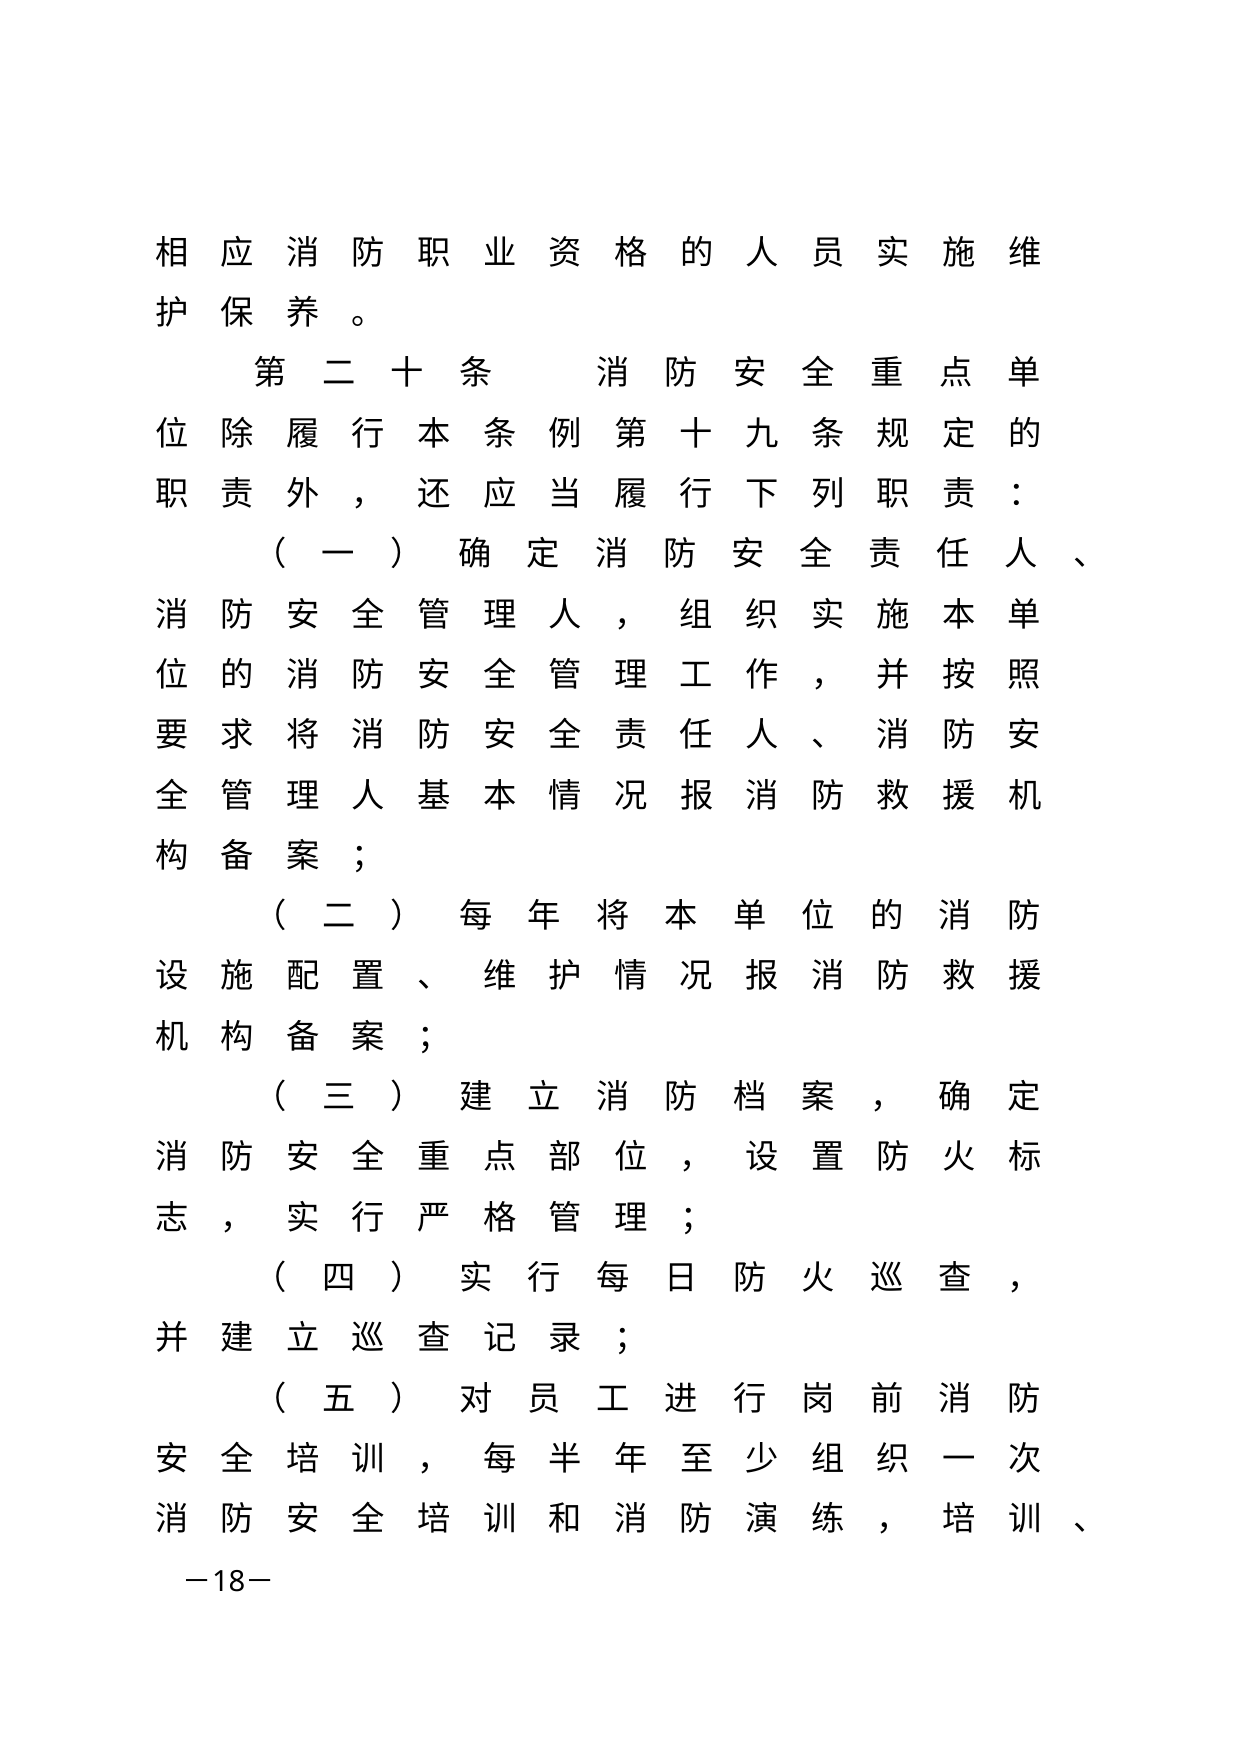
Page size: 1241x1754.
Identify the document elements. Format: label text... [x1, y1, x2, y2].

text 单位应当自行或者委托消防技术服务机构，按照国家标准、行业标准对建筑消防设施进行维护、保养和检测。单位自行对建筑消防设施进行维护保养的，应当配备建筑消防设施维护保养设备，由注册消防工程师或者具备相应消防职业资格的人员实施维护保养。 [155, 219, 1073, 340]
text 第二十条 消防安全重点单位除履行本条例第十九条规定的职责外，还应当履行下列职责： [155, 340, 1073, 521]
text （五）对员工进行岗前消防安全培训，每半年至少组织一次消防安全培训和消防演练，培训、演练记录应当存档二年备查； [155, 1365, 1073, 1546]
text （三）建立消防档案，确定消防安全重点部位，设置防火标志，实行严格管理； [155, 1064, 1073, 1245]
text （二）每年将本单位的消防设施配置、维护情况报消防救援机构备案； [155, 883, 1073, 1064]
text （一）确定消防安全责任人、消防安全管理人，组织实施本单位的消防安全管理工作，并按照要求将消防安全责任人、消防安全管理人基本情况报消防救援机构备案； [155, 521, 1073, 883]
text （四）实行每日防火巡查，并建立巡查记录； [155, 1245, 1073, 1365]
